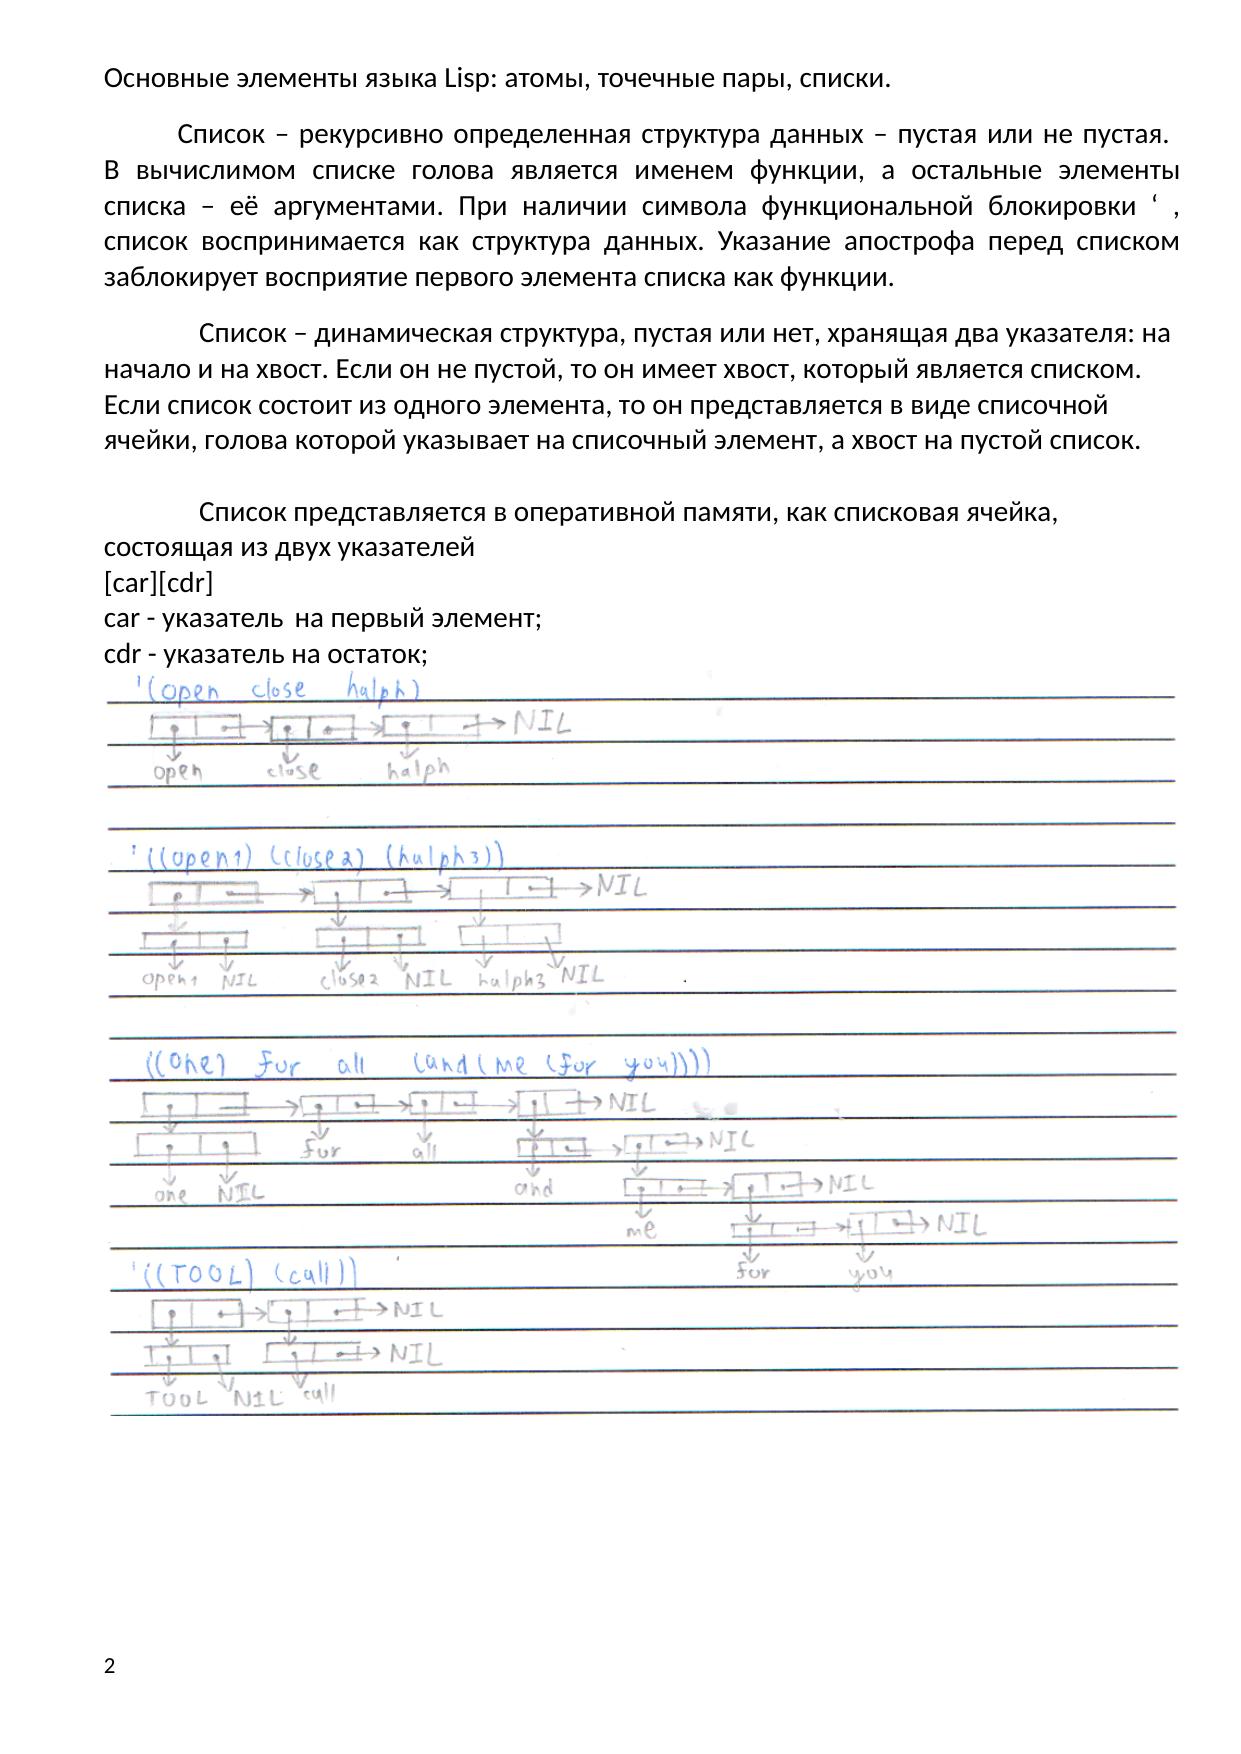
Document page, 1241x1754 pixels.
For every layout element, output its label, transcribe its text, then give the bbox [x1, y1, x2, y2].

text Список представляется в оперативной памяти, как списковая ячейка, состоящая из двух указателей [103, 493, 1181, 564]
picture [103, 670, 1182, 1416]
text car - указатель на первый элемент; [103, 599, 1181, 635]
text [103, 59, 1181, 95]
text cdr - указатель на остаток; [103, 635, 1181, 670]
text Список – динамическая структура, пустая или нет, хранящая два указателя: на начало и на хвост. Если он не пустой, то он имеет хвост, который является списком. Если список состоит из одного элемента, то он представляется в виде списочной ячейки, голова которой указывает на списочный элемент, а хвост на пустой список. [103, 314, 1181, 457]
text Список – рекурсивно определенная структура данных – пустая или не пустая. В вычислимом списке голова является именем функции, а остальные элементы списка – её аргументами. При наличии символа функциональной блокировки ‘ , список воспринимается как структура данных. Указание апострофа перед списком заблокирует восприятие первого элемента списка как функции. [103, 116, 1181, 294]
text [car][cdr] [103, 564, 1181, 599]
